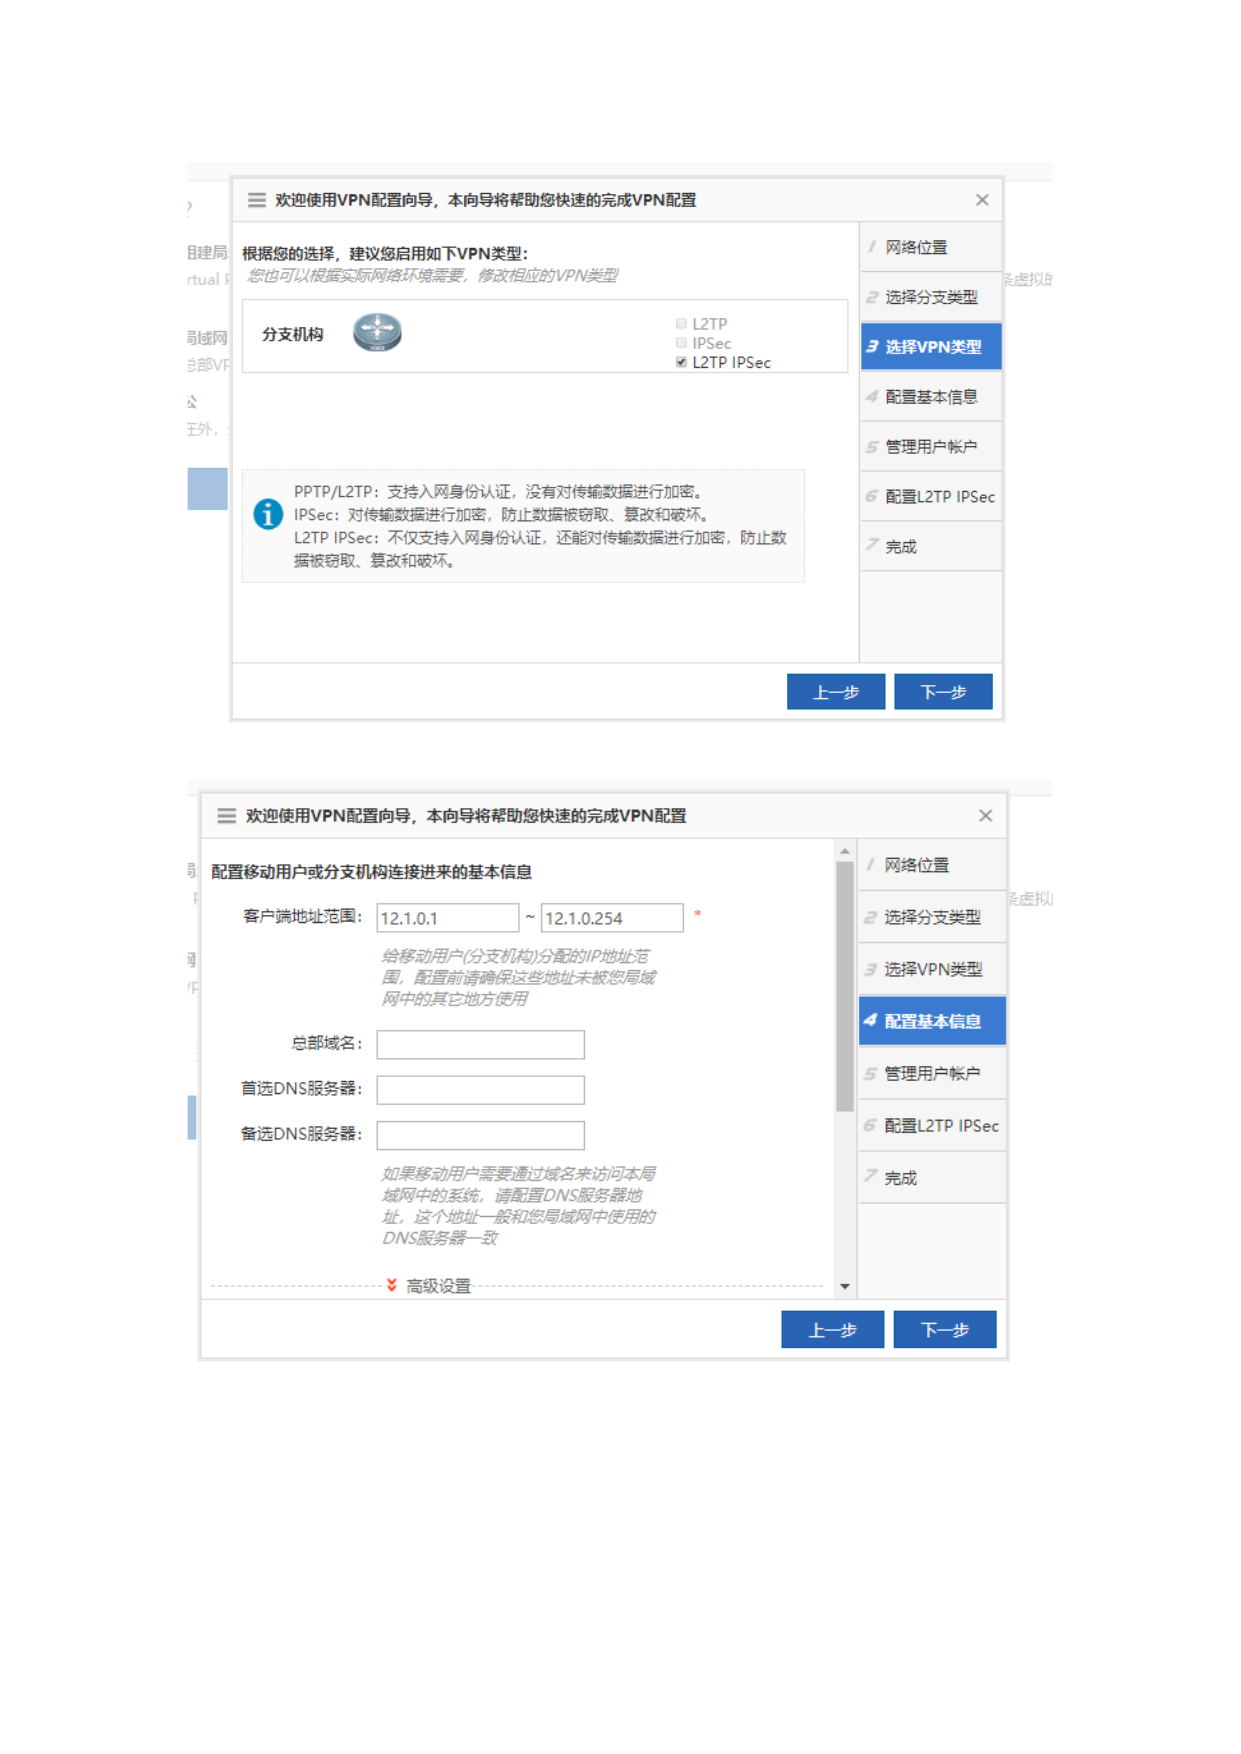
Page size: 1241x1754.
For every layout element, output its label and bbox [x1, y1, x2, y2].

picture [187, 779, 1053, 1375]
picture [187, 162, 1053, 748]
